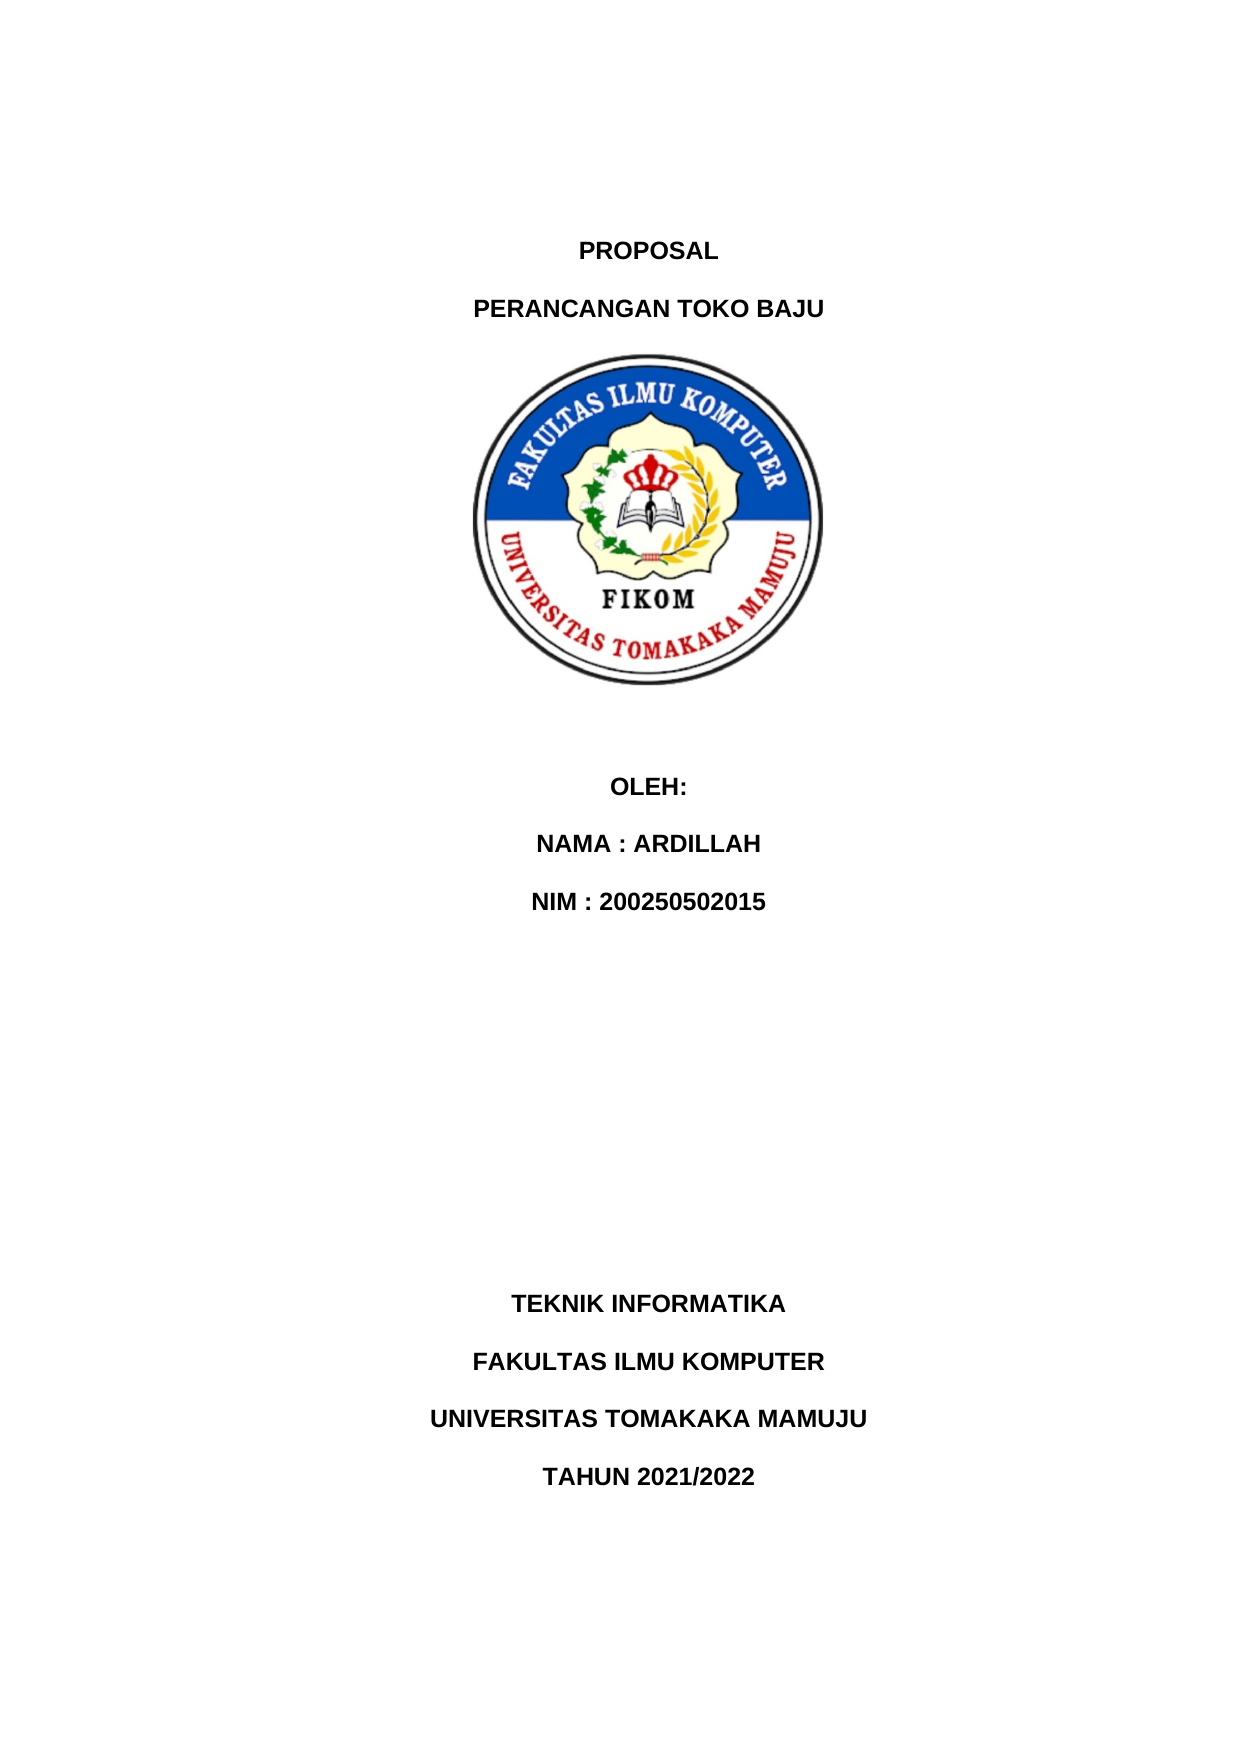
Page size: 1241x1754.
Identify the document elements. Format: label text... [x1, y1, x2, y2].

text NIM : 200250502015 [234, 887, 1063, 916]
text PROPOSAL [234, 236, 1063, 265]
text OLEH: [234, 772, 1063, 801]
picture [472, 351, 826, 687]
text NAMA : ARDILLAH [234, 829, 1063, 858]
text PERANCANGAN TOKO BAJU [234, 294, 1063, 322]
text UNIVERSITAS TOMAKAKA MAMUJU [234, 1404, 1063, 1433]
text FAKULTAS ILMU KOMPUTER [234, 1347, 1063, 1376]
text TAHUN 2021/2022 [234, 1462, 1063, 1491]
text TEKNIK INFORMATIKA [234, 1289, 1063, 1318]
